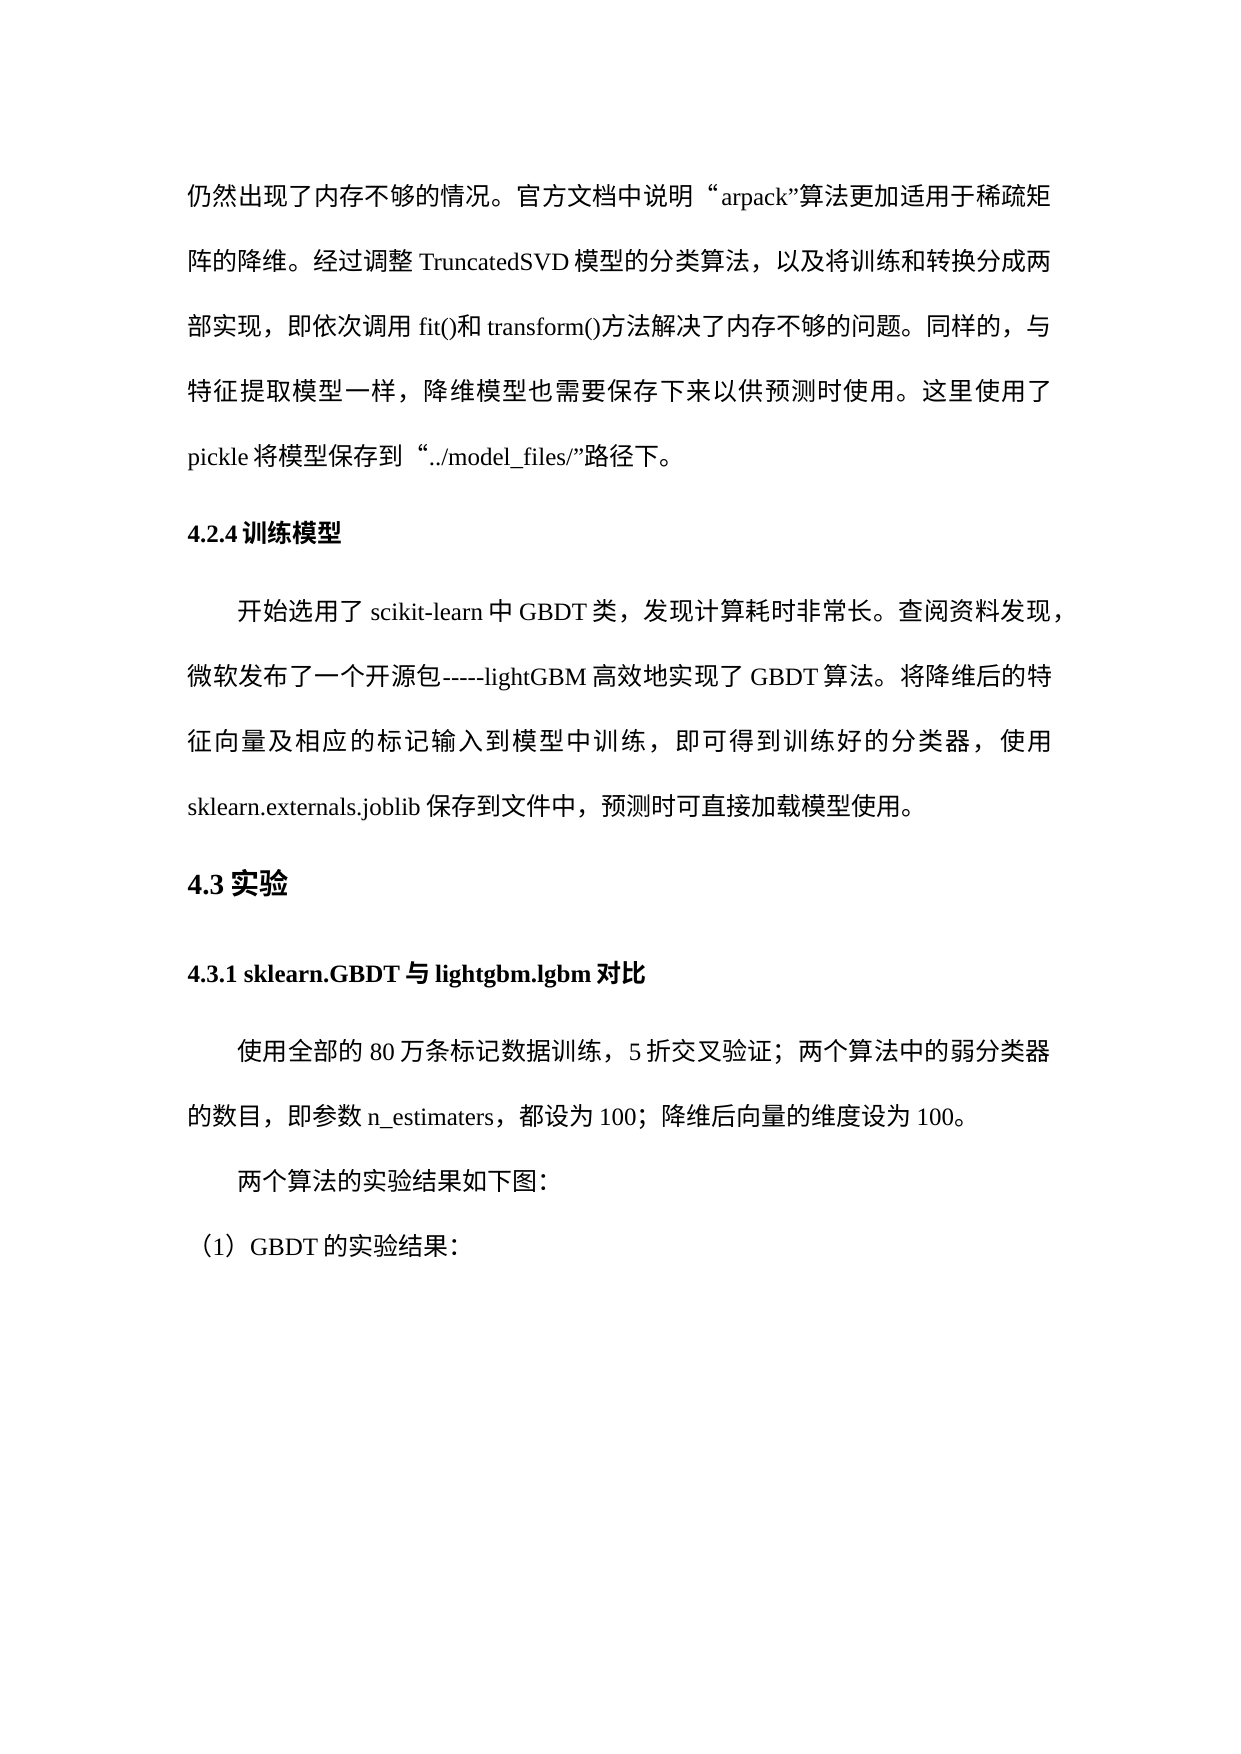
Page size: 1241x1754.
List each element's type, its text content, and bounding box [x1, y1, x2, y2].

subtitle 4.3.1 sklearn.GBDT与lightgbm.lgbm对比 [187, 939, 1053, 1004]
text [187, 162, 1053, 487]
text 两个算法的实验结果如下图： [187, 1147, 1053, 1212]
text 开始选用了scikit-learn中GBDT类，发现计算耗时非常长。查阅资料发现，微软发布了一个开源包-----lightGBM高效地实现了GBDT算法。将降维后的特征向量及相应的标记输入到模型中训练，即可得到训练好的分类器，使用sklearn.externals.joblib保存到文件中，预测时可直接加载模型使用。 [187, 577, 1053, 837]
text 使用全部的80万条标记数据训练，5折交叉验证；两个算法中的弱分类器的数目，即参数n_estimaters，都设为100；降维后向量的维度设为100。 [187, 1017, 1053, 1147]
text （1）GBDT的实验结果： [187, 1212, 1053, 1277]
subtitle 4.3实验 [187, 849, 1053, 914]
subtitle 4.2.4训练模型 [187, 499, 1053, 564]
